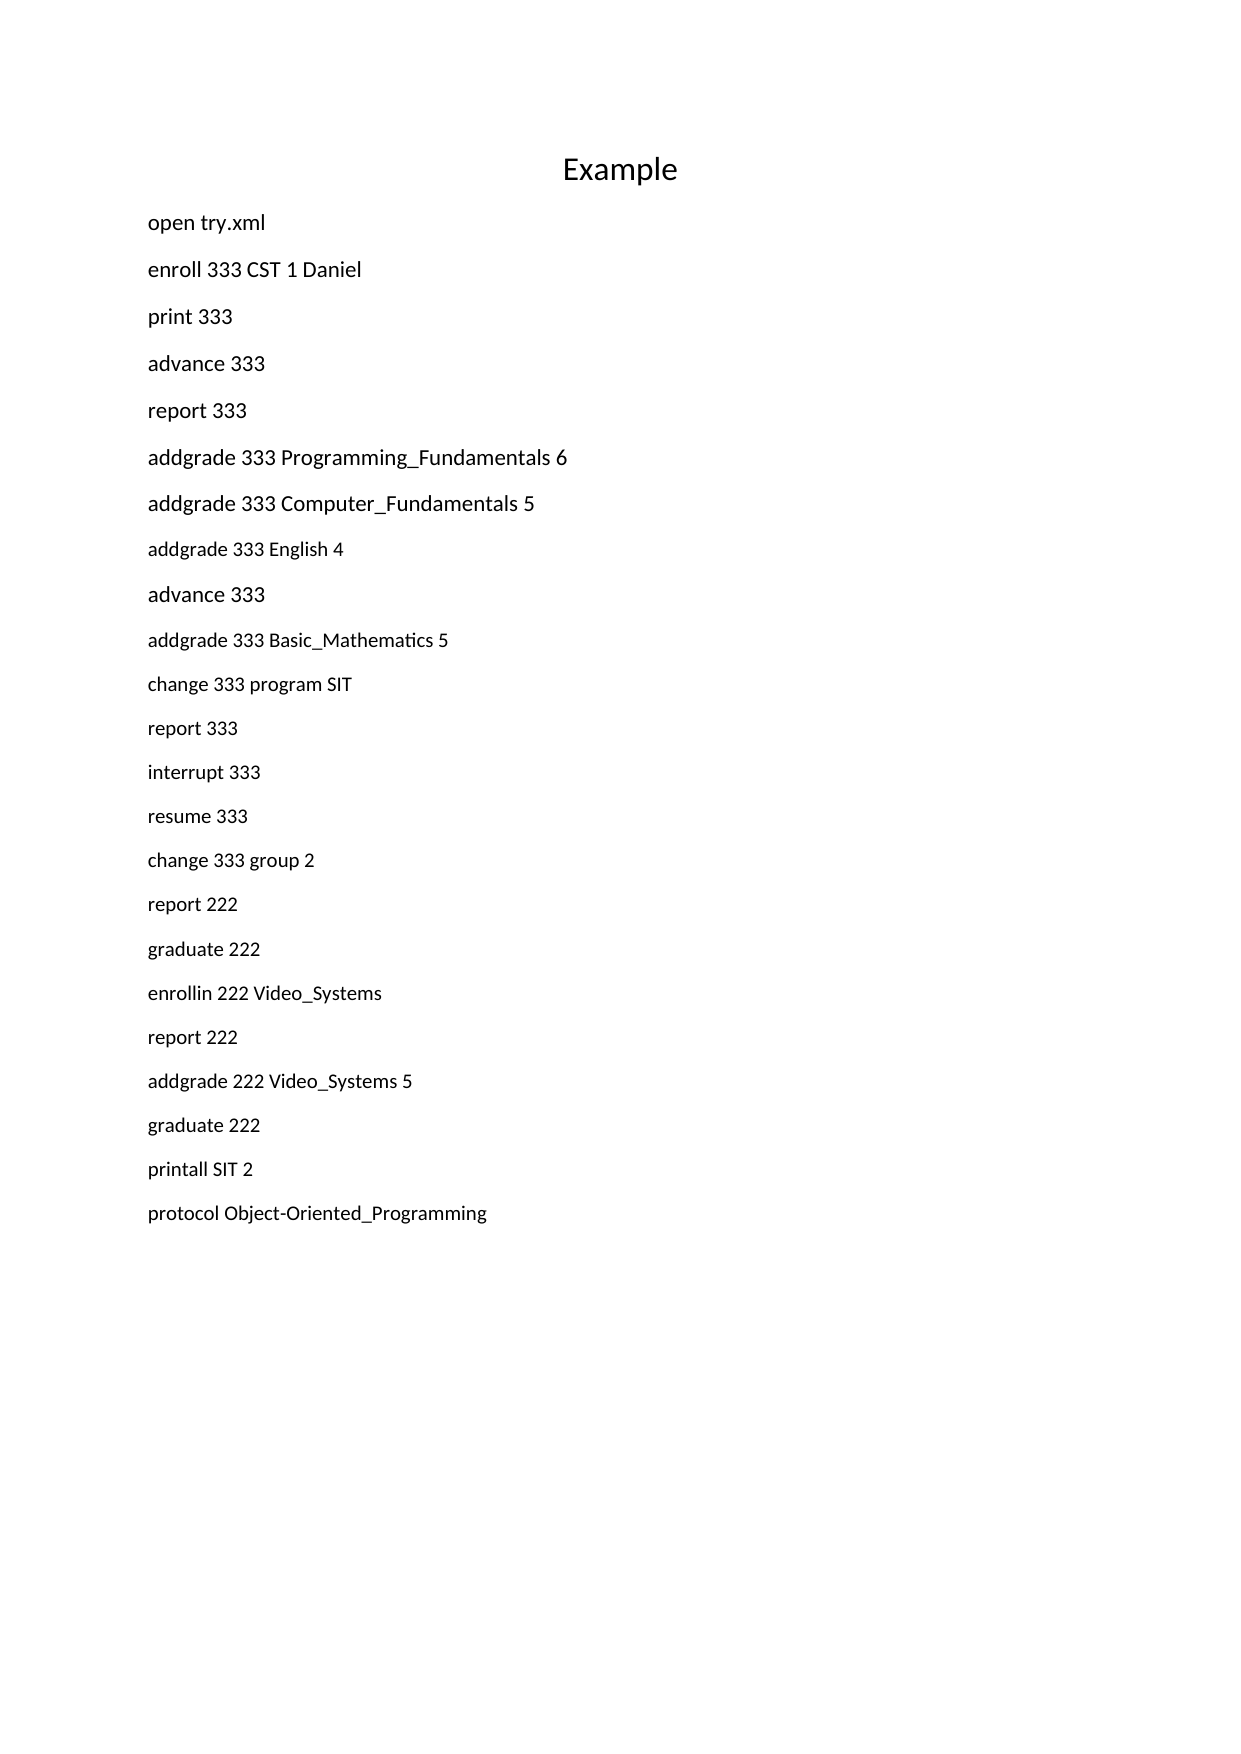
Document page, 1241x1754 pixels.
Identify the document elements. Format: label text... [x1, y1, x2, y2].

text graduate 222 [148, 936, 1093, 961]
text advance 333 [148, 580, 1093, 608]
text addgrade 333 Computer_Fundamentals 5 [148, 489, 1093, 517]
text report 222 [148, 1024, 1093, 1049]
text print 333 [148, 302, 1093, 330]
text report 333 [148, 715, 1093, 741]
text resume 333 [148, 803, 1093, 829]
text addgrade 222 Video_Systems 5 [148, 1068, 1093, 1093]
text change 333 program SIT [148, 671, 1093, 697]
text enroll 333 CST 1 Daniel [148, 255, 1093, 283]
text open try.xml [148, 208, 1093, 236]
text report 222 [148, 892, 1093, 917]
text protocol Object-Oriented_Programming [148, 1200, 1093, 1226]
text enrollin 222 Video_Systems [148, 980, 1093, 1005]
text interrupt 333 [148, 759, 1093, 785]
text graduate 222 [148, 1112, 1093, 1137]
text addgrade 333 Programming_Fundamentals 6 [148, 443, 1093, 471]
text Example [148, 148, 1093, 188]
text printall SIT 2 [148, 1156, 1093, 1181]
text addgrade 333 English 4 [148, 536, 1093, 562]
text addgrade 333 Basic_Mathematics 5 [148, 627, 1093, 653]
text report 333 [148, 396, 1093, 424]
text advance 333 [148, 349, 1093, 377]
text change 333 group 2 [148, 848, 1093, 873]
